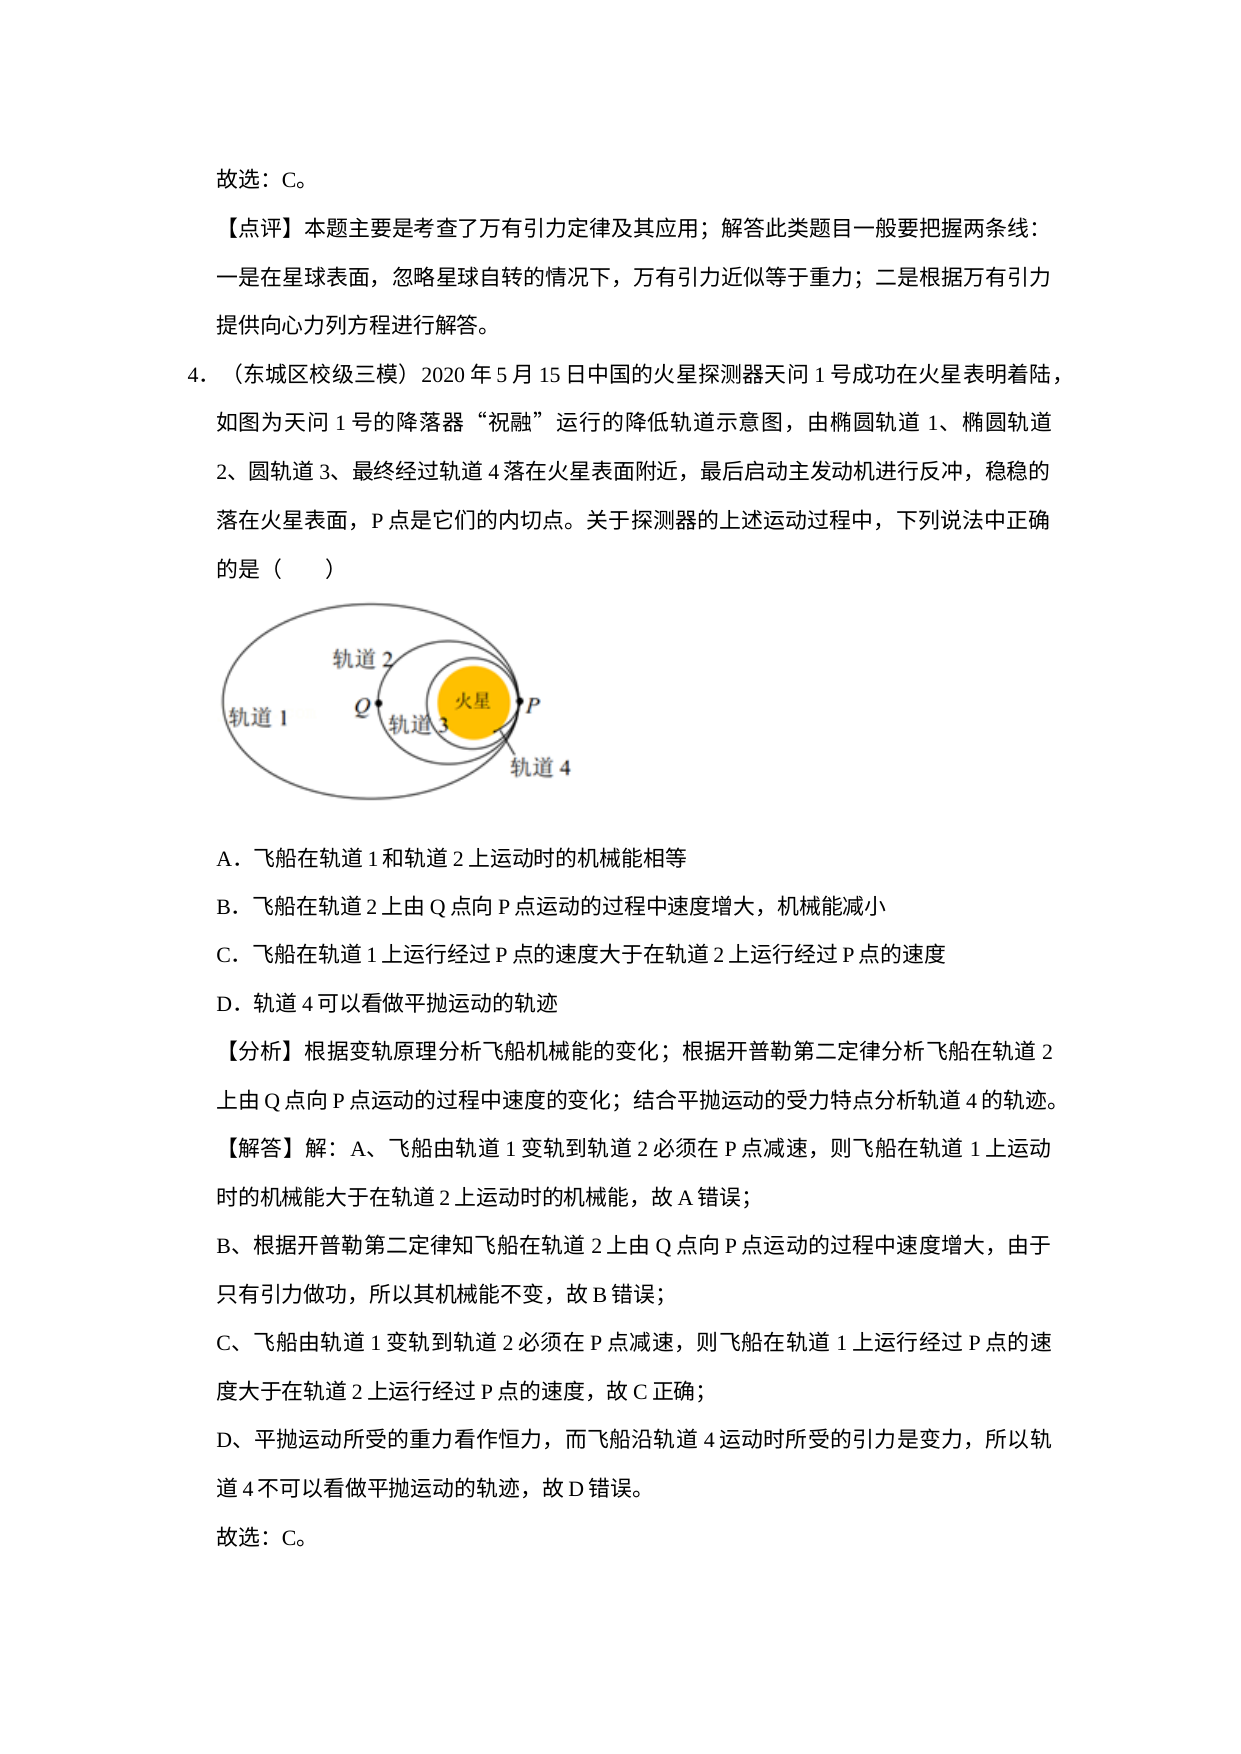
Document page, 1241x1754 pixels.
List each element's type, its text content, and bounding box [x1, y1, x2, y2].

text C、飞船由轨道1变轨到轨道2必须在P点减速，则飞船在轨道1上运行经过P点的速度大于在轨道2上运行经过P点的速度，故C正确； [216, 1325, 1053, 1406]
text 【点评】本题主要是考查了万有引力定律及其应用；解答此类题目一般要把握两条线：一是在星球表面，忽略星球自转的情况下，万有引力近似等于重力；二是根据万有引力提供向心力列方程进行解答。 [216, 210, 1053, 340]
text A．飞船在轨道1和轨道2上运动时的机械能相等 [187, 840, 1053, 873]
text 【分析】根据变轨原理分析飞船机械能的变化；根据开普勒第二定律分析飞船在轨道2上由Q点向P点运动的过程中速度的变化；结合平抛运动的受力特点分析轨道4的轨迹。 [216, 1034, 1053, 1115]
text D．轨道4可以看做平抛运动的轨迹 [187, 985, 1053, 1018]
text C．飞船在轨道1上运行经过P点的速度大于在轨道2上运行经过P点的速度 [187, 937, 1053, 969]
text B．飞船在轨道2上由Q点向P点运动的过程中速度增大，机械能减小 [187, 889, 1053, 921]
text 故选：C。 [216, 1519, 1053, 1552]
text B、根据开普勒第二定律知飞船在轨道2上由Q点向P点运动的过程中速度增大，由于只有引力做功，所以其机械能不变，故B错误； [216, 1228, 1053, 1309]
text 4．（东城区校级三模）2020年5月15日中国的火星探测器天问1号成功在火星表明着陆，如图为天问1号的降落器“祝融”运行的降低轨道示意图，由椭圆轨道1、椭圆轨道2、圆轨道3、最终经过轨道4落在火星表面附近，最后启动主发动机进行反冲，稳稳的落在火星表面，P点是它们的内切点。关于探测器的上述运动过程中，下列说法中正确的是（ ） [187, 356, 1053, 584]
text 故选：C。 [216, 162, 1053, 194]
text 【解答】解：A、飞船由轨道1变轨到轨道2必须在P点减速，则飞船在轨道1上运动时的机械能大于在轨道2上运动时的机械能，故A错误； [216, 1131, 1053, 1212]
picture [216, 599, 577, 805]
text D、平抛运动所受的重力看作恒力，而飞船沿轨道4运动时所受的引力是变力，所以轨道4不可以看做平抛运动的轨迹，故D错误。 [216, 1422, 1053, 1503]
